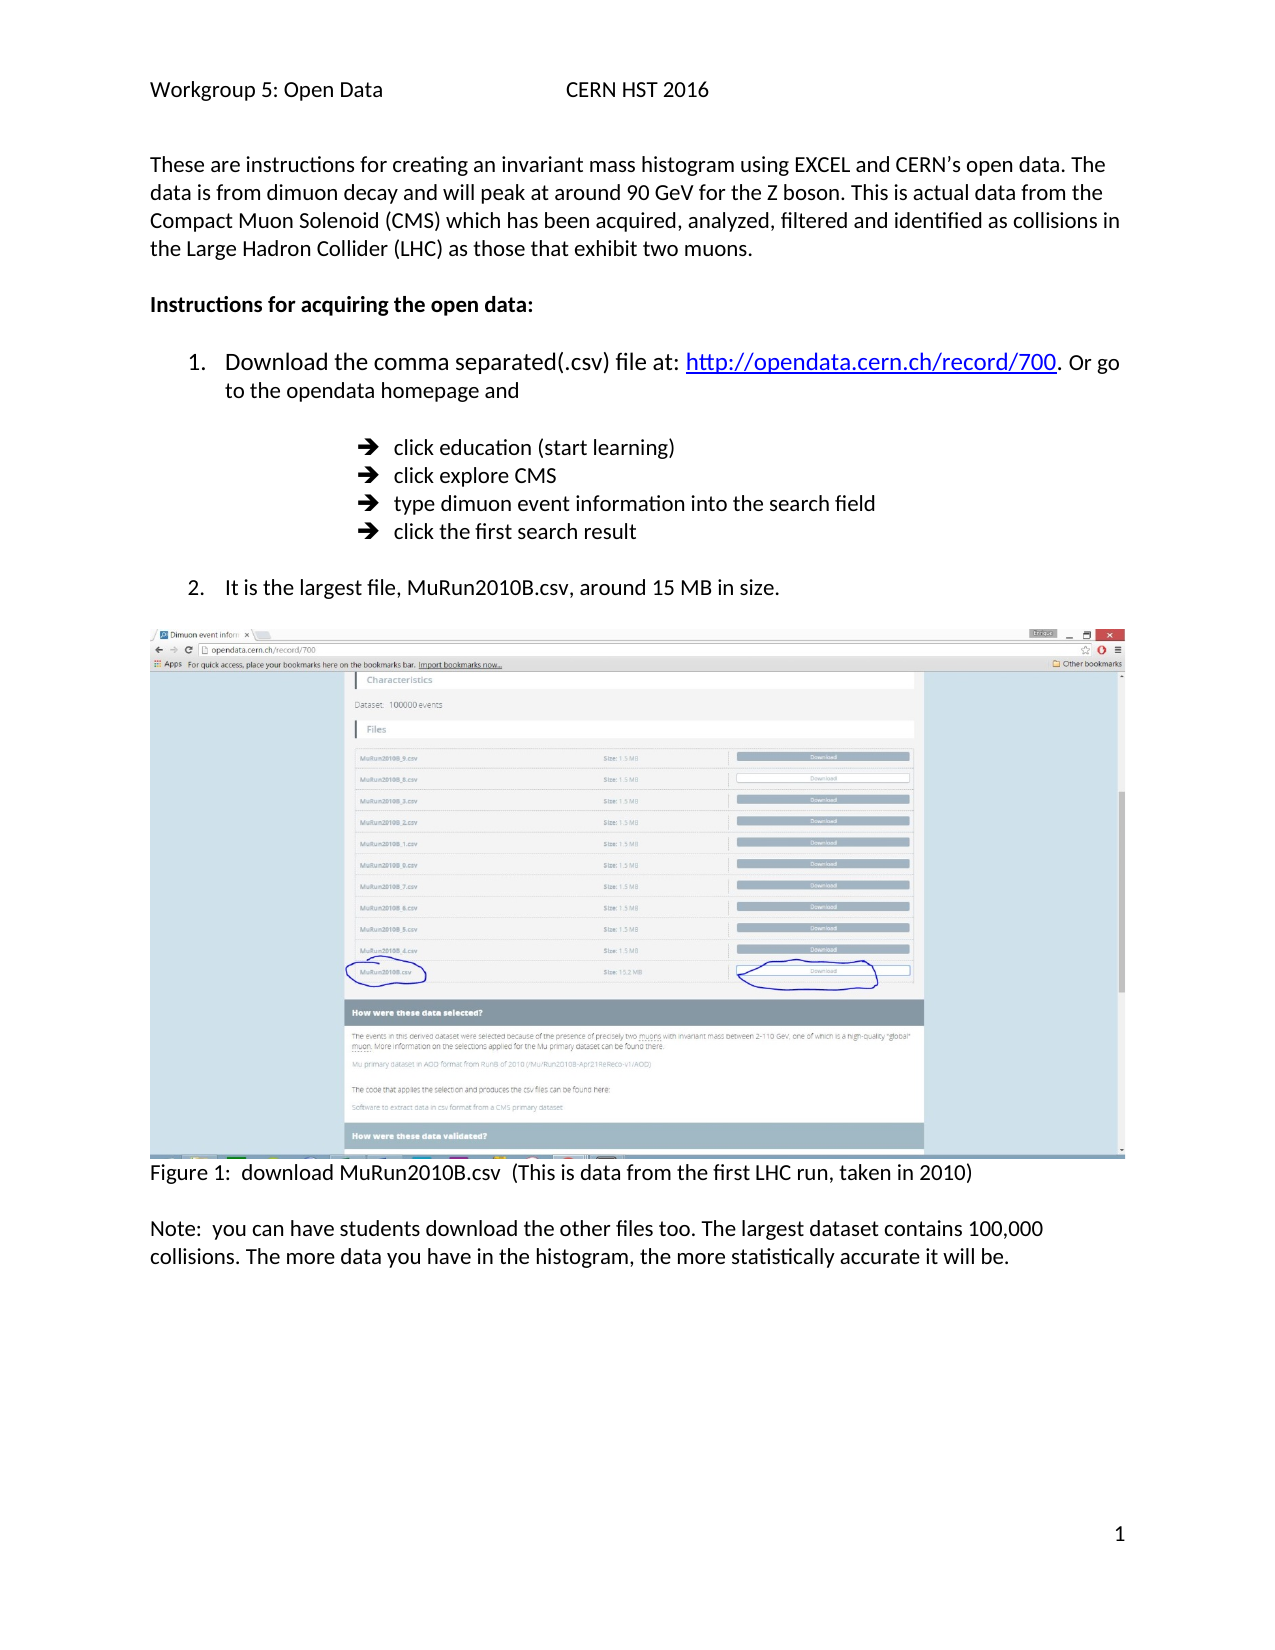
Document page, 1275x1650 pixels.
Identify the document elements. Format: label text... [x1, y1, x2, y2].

list click education (start learning) [356, 433, 1125, 461]
picture [150, 629, 1125, 1159]
list click the first search result [356, 517, 1125, 546]
text These are instructions for creating an invariant mass histogram using EXCEL and CERN’s open data. The data is from dimuon decay and will peak at around 90 GeV for the Z boson. This is actual data from the Compact Muon Solenoid (CMS) which has been acquired, analyzed, filtered and identified as collisions in the Large Hadron Collider (LHC) as those that exhibit two muons. [150, 150, 1125, 262]
text Instructions for acquiring the open data: [150, 290, 1125, 318]
list It is the largest file, MuRun2010B.csv, around 15 MB in size. [187, 573, 1125, 602]
list type dimuon event information into the search field [356, 489, 1125, 517]
list Download the comma separated(.csv) file at: http://opendata.cern.ch/record/700. Or go to the opendata homepage and [187, 346, 1125, 405]
list click explore CMS [356, 461, 1125, 489]
text Figure 1: download MuRun2010B.csv (This is data from the first LHC run, taken in 2010) [150, 1159, 1125, 1186]
text Note: you can have students download the other files too. The largest dataset contains 100,000 collisions. The more data you have in the histogram, the more statistically accurate it will be. [150, 1214, 1125, 1270]
